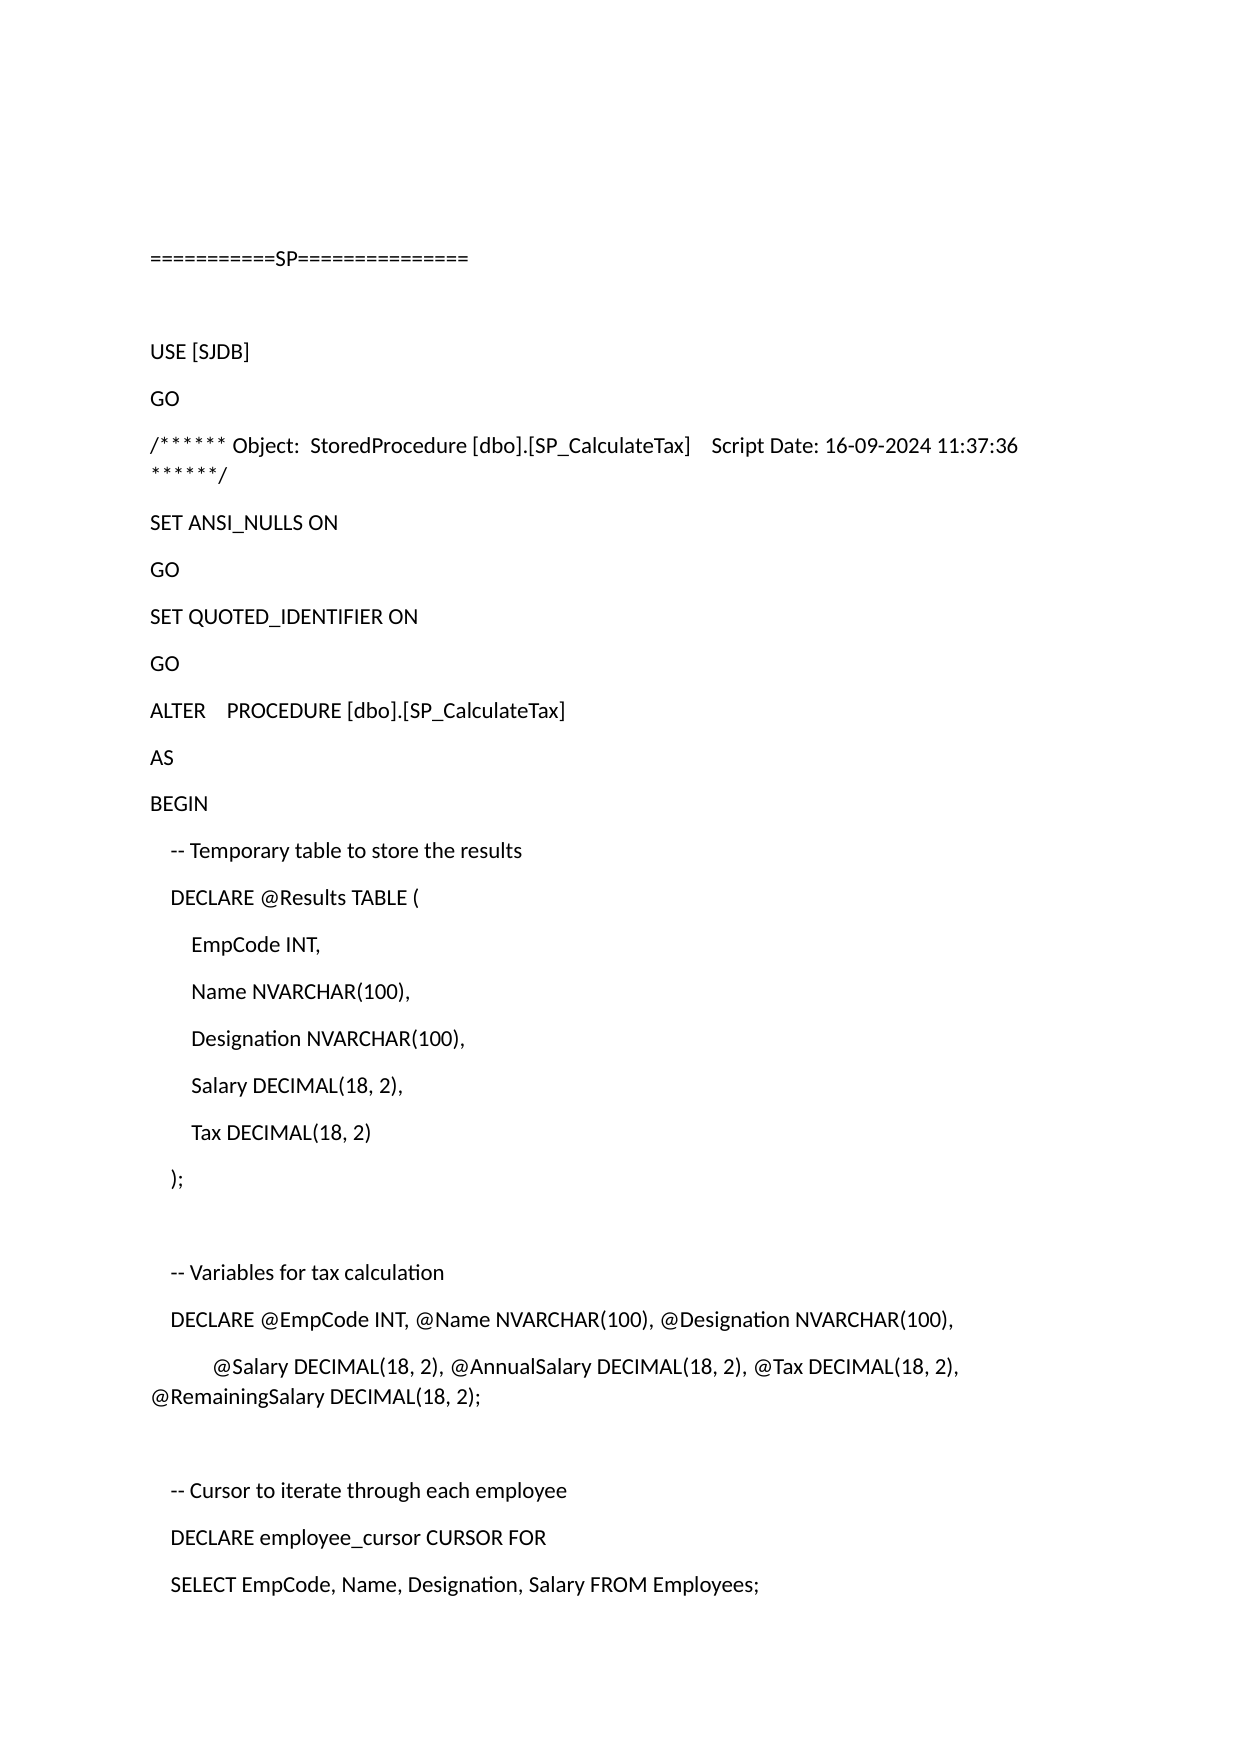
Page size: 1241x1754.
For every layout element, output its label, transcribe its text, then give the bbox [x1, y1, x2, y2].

text ===========SP=============== [150, 244, 1090, 272]
text SET ANSI_NULLS ON [150, 508, 1090, 536]
text Name NVARCHAR(100), [150, 977, 1090, 1005]
text DECLARE @Results TABLE ( [150, 883, 1090, 911]
text GO [150, 555, 1090, 583]
text AS [150, 743, 1090, 771]
text GO [150, 649, 1090, 677]
text -- Variables for tax calculation [150, 1258, 1090, 1286]
text /****** Object: StoredProcedure [dbo].[SP_CalculateTax] Script Date: 16-09-2024 11:37:36 ******/ [150, 431, 1090, 489]
text SET QUOTED_IDENTIFIER ON [150, 602, 1090, 630]
text -- Temporary table to store the results [150, 836, 1090, 864]
text Tax DECIMAL(18, 2) [150, 1118, 1090, 1146]
text ); [150, 1164, 1090, 1193]
text SELECT EmpCode, Name, Designation, Salary FROM Employees; [150, 1570, 1090, 1598]
text -- Cursor to iterate through each employee [150, 1476, 1090, 1504]
text EmpCode INT, [150, 930, 1090, 958]
text Salary DECIMAL(18, 2), [150, 1071, 1090, 1099]
text ALTER PROCEDURE [dbo].[SP_CalculateTax] [150, 696, 1090, 724]
text GO [150, 384, 1090, 412]
text DECLARE @EmpCode INT, @Name NVARCHAR(100), @Designation NVARCHAR(100), [150, 1305, 1090, 1333]
text BEGIN [150, 789, 1090, 818]
text DECLARE employee_cursor CURSOR FOR [150, 1523, 1090, 1551]
text @Salary DECIMAL(18, 2), @AnnualSalary DECIMAL(18, 2), @Tax DECIMAL(18, 2), @RemainingSalary DECIMAL(18, 2); [150, 1352, 1090, 1410]
text Designation NVARCHAR(100), [150, 1024, 1090, 1052]
text USE [SJDB] [150, 337, 1090, 366]
